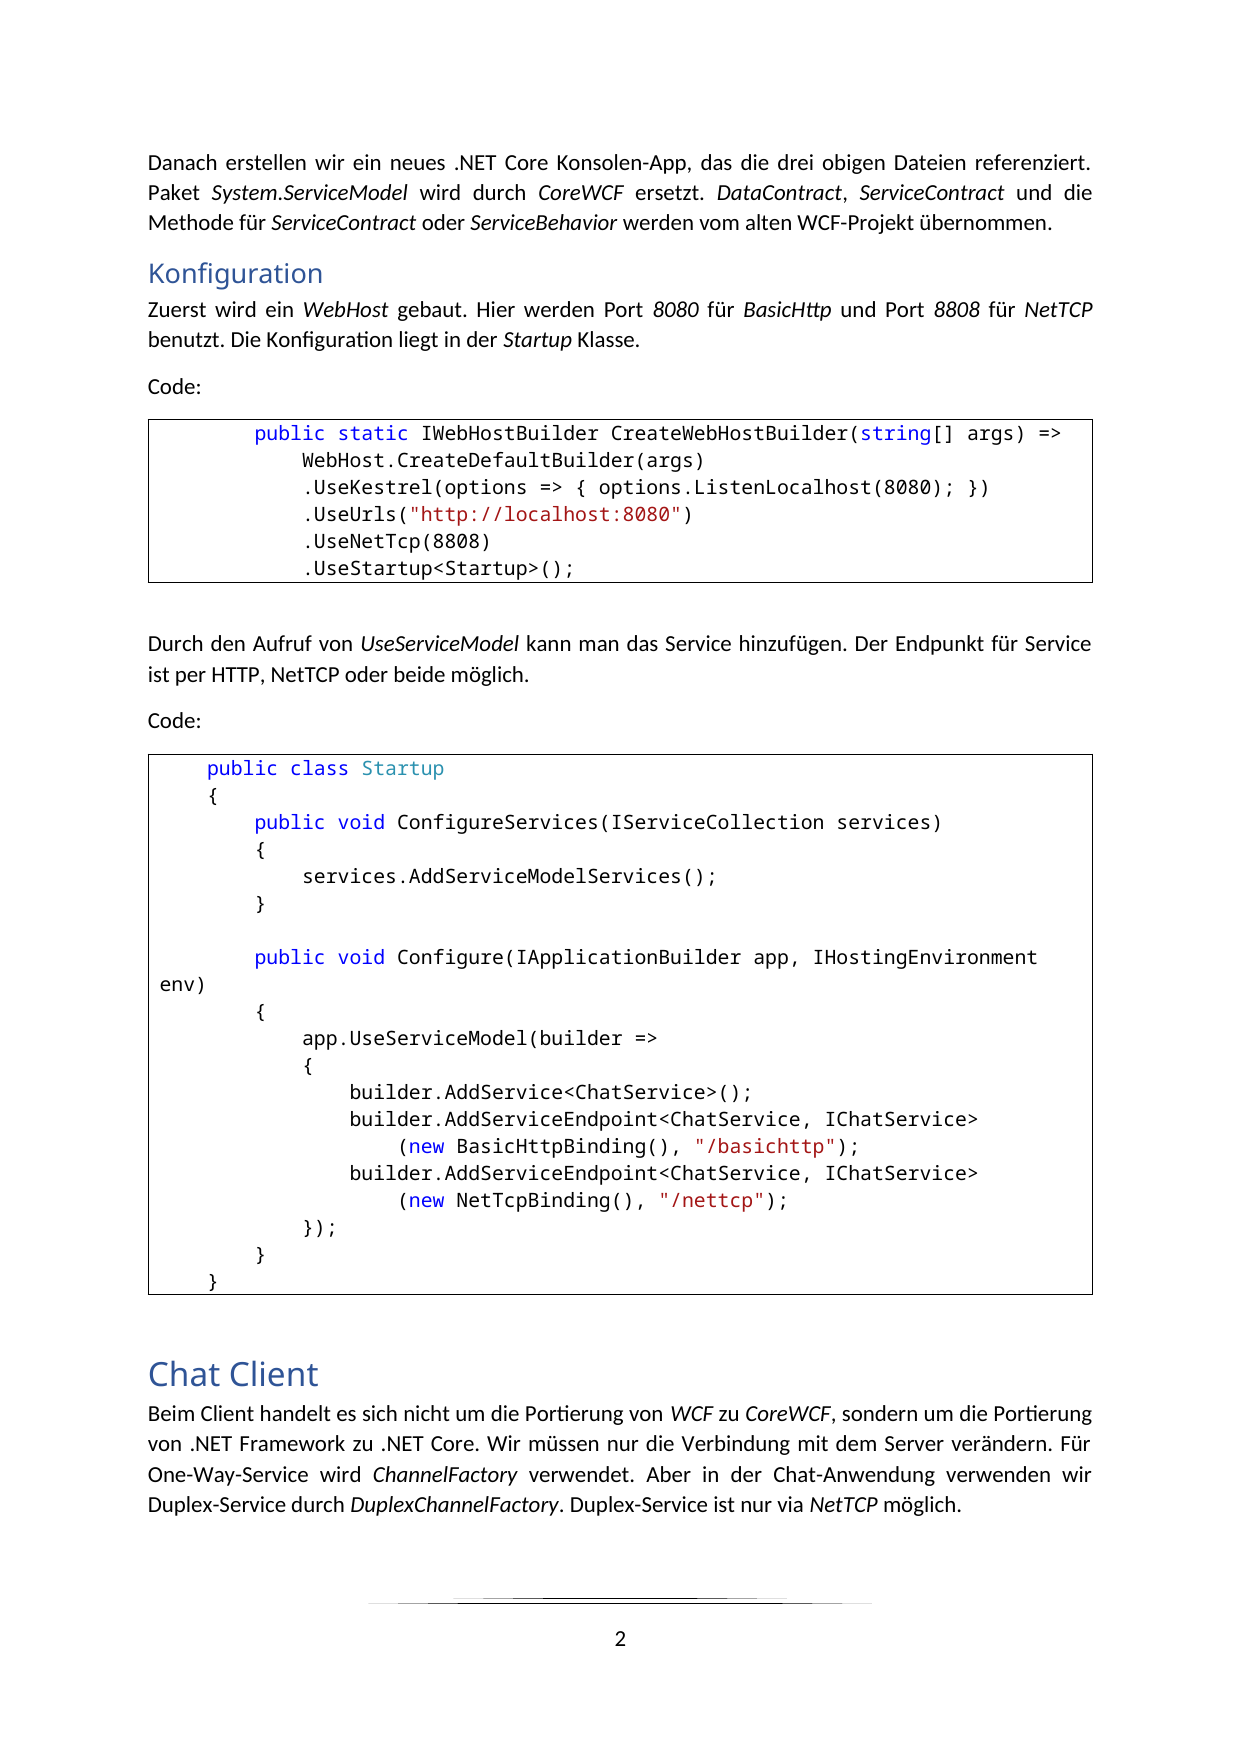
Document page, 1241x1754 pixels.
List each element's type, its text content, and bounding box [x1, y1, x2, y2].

table_header public class Startup { public void ConfigureServices(IServiceCollection services) { services.AddServiceModelServices(); } public void Configure(IApplicationBuilder app, IHostingEnvironment env) { app.UseServiceModel(builder => { builder.AddService<ChatService>(); builder.AddServiceEndpoint<ChatService, IChatService> (new BasicHttpBinding(), "/basichttp"); builder.AddServiceEndpoint<ChatService, IChatService> (new NetTcpBinding(), "/nettcp"); }); } } [149, 755, 1092, 1294]
table_header public static IWebHostBuilder CreateWebHostBuilder(string[] args) => WebHost.CreateDefaultBuilder(args) .UseKestrel(options => { options.ListenLocalhost(8080); }) .UseUrls("http://localhost:8080") .UseNetTcp(8808) .UseStartup<Startup>(); [149, 420, 1092, 582]
text Danach erstellen wir ein neues .NET Core Konsolen-App, das die drei obigen Dateien referenziert. Paket System.ServiceModel wird durch CoreWCF ersetzt. DataContract, ServiceContract und die Methode für ServiceContract oder ServiceBehavior werden vom alten WCF-Projekt übernommen. [148, 148, 1093, 236]
text Durch den Aufruf von UseServiceModel kann man das Service hinzufügen. Der Endpunkt für Service ist per HTTP, NetTCP oder beide möglich. [148, 629, 1093, 688]
text Code: [148, 372, 1093, 400]
text Beim Client handelt es sich nicht um die Portierung von WCF zu CoreWCF, sondern um die Portierung von .NET Framework zu .NET Core. Wir müssen nur die Verbindung mit dem Server verändern. Für One-Way-Service wird ChannelFactory verwendet. Aber in der Chat-Anwendung verwenden wir Duplex-Service durch DuplexChannelFactory. Duplex-Service ist nur via NetTCP möglich. [148, 1399, 1093, 1518]
subtitle Chat Client [148, 1350, 1093, 1396]
subtitle Konfiguration [148, 255, 1093, 292]
text Zuerst wird ein WebHost gebaut. Hier werden Port 8080 für BasicHttp und Port 8808 für NetTCP benutzt. Die Konfiguration liegt in der Startup Klasse. [148, 295, 1093, 353]
text Code: [148, 707, 1093, 734]
